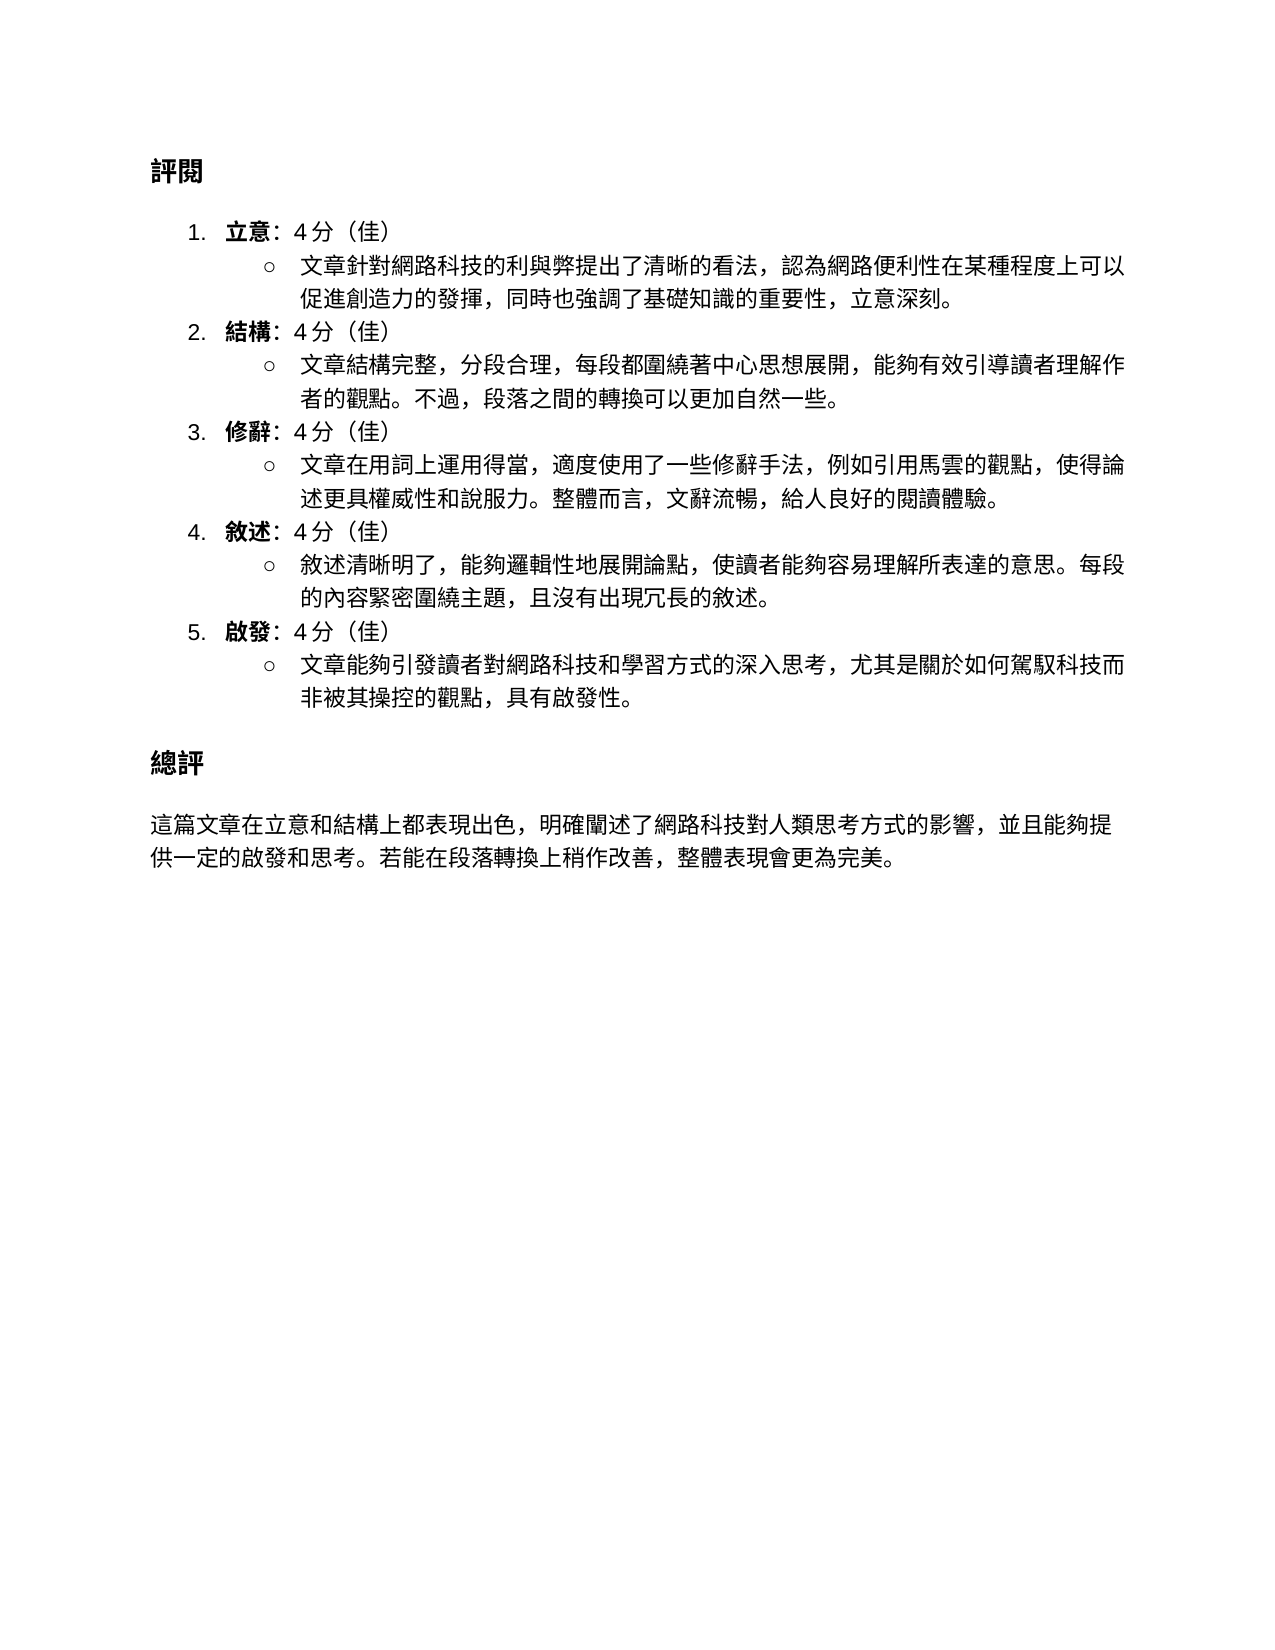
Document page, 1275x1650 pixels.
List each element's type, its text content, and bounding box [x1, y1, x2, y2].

subtitle 總評 [150, 742, 1125, 782]
list 文章針對網路科技的利與弊提出了清晰的看法，認為網路便利性在某種程度上可以促進創造力的發揮，同時也強調了基礎知識的重要性，立意深刻。 [262, 248, 1125, 314]
list 立意：4分（佳） [187, 214, 1125, 248]
list 修辭：4分（佳） [187, 414, 1125, 447]
text 這篇文章在立意和結構上都表現出色，明確闡述了網路科技對人類思考方式的影響，並且能夠提供一定的啟發和思考。若能在段落轉換上稍作改善，整體表現會更為完美。 [150, 807, 1125, 873]
list 文章結構完整，分段合理，每段都圍繞著中心思想展開，能夠有效引導讀者理解作者的觀點。不過，段落之間的轉換可以更加自然一些。 [262, 347, 1125, 414]
list 敘述清晰明了，能夠邏輯性地展開論點，使讀者能夠容易理解所表達的意思。每段的內容緊密圍繞主題，且沒有出現冗長的敘述。 [262, 547, 1125, 613]
subtitle 評閱 [150, 150, 1125, 189]
list 啟發：4分（佳） [187, 613, 1125, 647]
list 結構：4分（佳） [187, 314, 1125, 347]
list 文章能夠引發讀者對網路科技和學習方式的深入思考，尤其是關於如何駕馭科技而非被其操控的觀點，具有啟發性。 [262, 647, 1125, 713]
list 文章在用詞上運用得當，適度使用了一些修辭手法，例如引用馬雲的觀點，使得論述更具權威性和說服力。整體而言，文辭流暢，給人良好的閱讀體驗。 [262, 447, 1125, 514]
list 敘述：4分（佳） [187, 514, 1125, 547]
